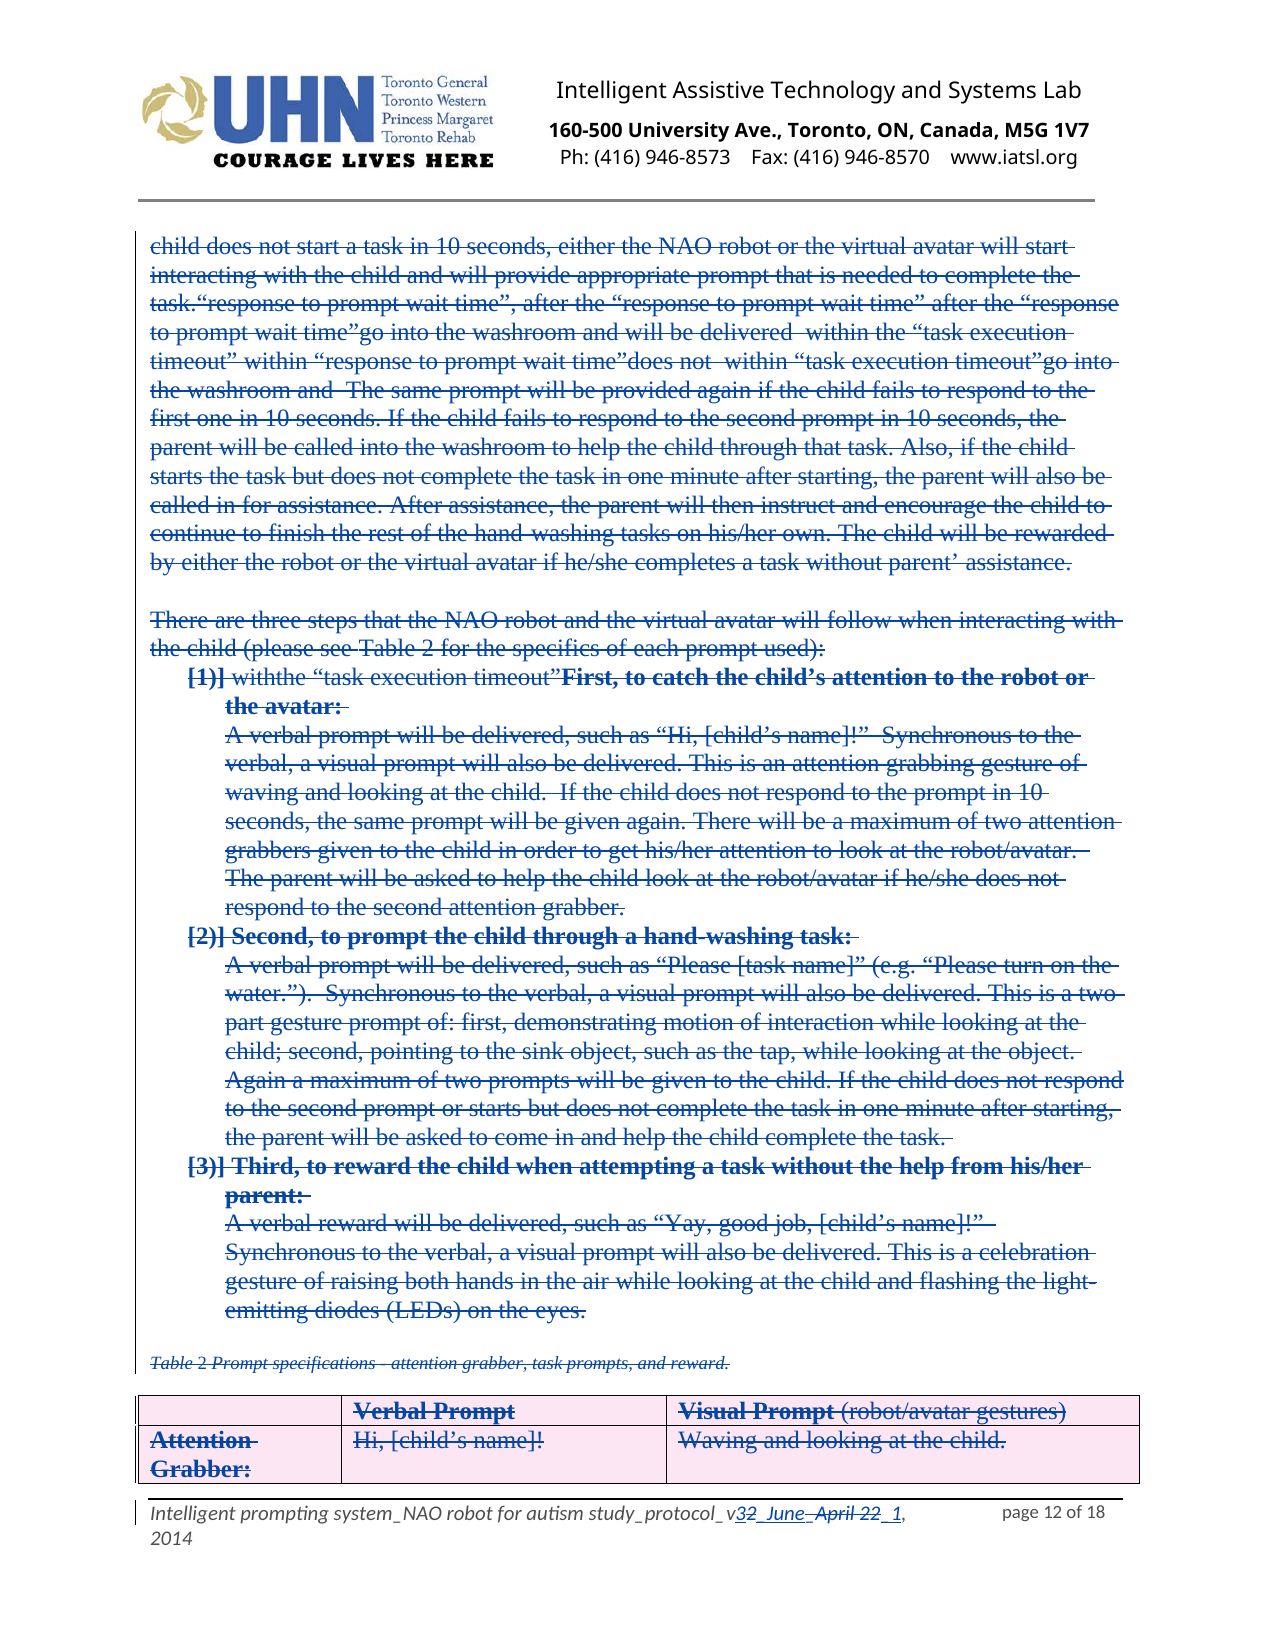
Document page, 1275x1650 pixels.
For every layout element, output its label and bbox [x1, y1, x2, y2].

picture [138, 73, 497, 169]
